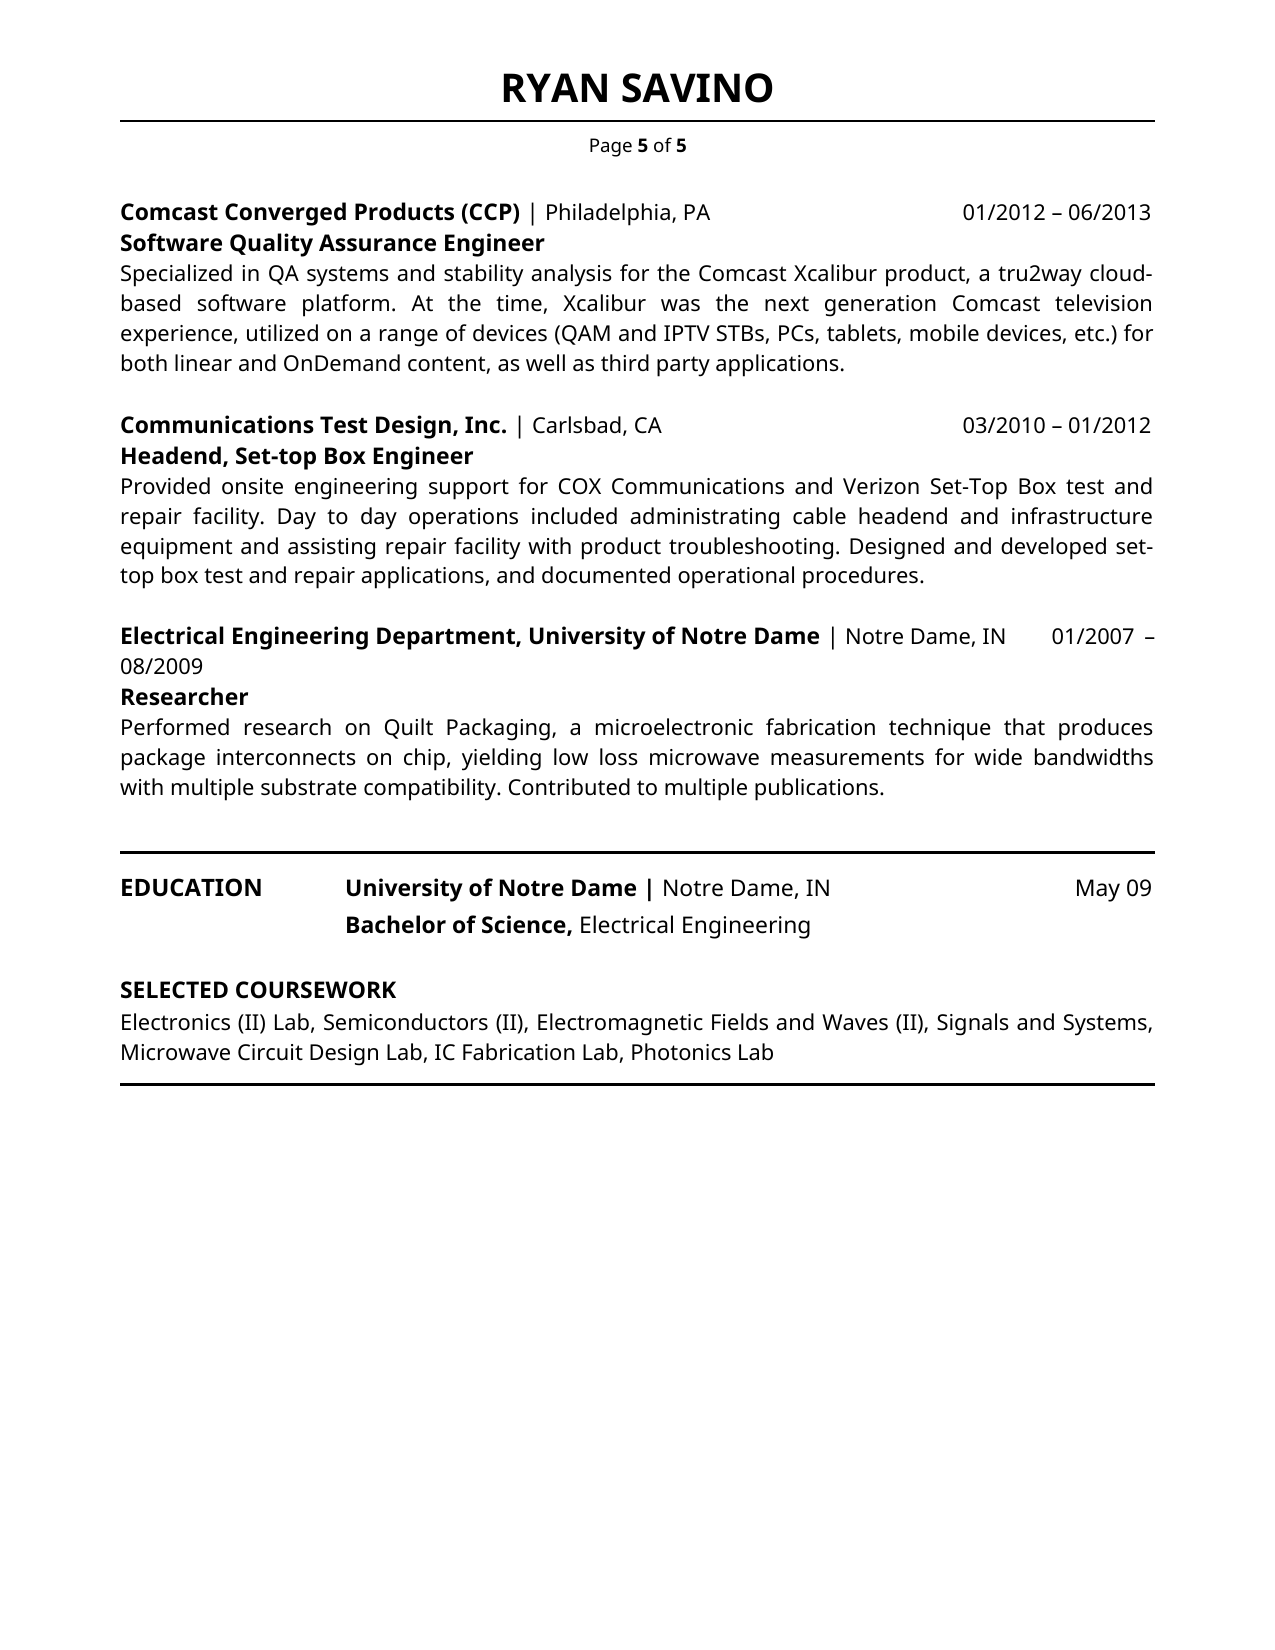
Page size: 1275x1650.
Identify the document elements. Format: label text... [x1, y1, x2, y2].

text Specialized in QA systems and stability analysis for the Comcast Xcalibur product, a tru2way cloud-based software platform. At the time, Xcalibur was the next generation Comcast television experience, utilized on a range of devices (QAM and IPTV STBs, PCs, tablets, mobile devices, etc.) for both linear and OnDemand content, as well as third party applications. [120, 258, 1155, 377]
text Comcast Converged Products (CCP) | Philadelphia, PA 01/2012 – 06/2013 [120, 196, 1155, 227]
text EDUCATION University of Notre Dame | Notre Dame, IN May 09 [120, 854, 1155, 903]
text Provided onsite engineering support for COX Communications and Verizon Set-Top Box test and repair facility. Day to day operations included administrating cable headend and infrastructure equipment and assisting repair facility with product troubleshooting. Designed and developed set-top box test and repair applications, and documented operational procedures. [120, 471, 1155, 590]
text Communications Test Design, Inc. | Carlsbad, CA 03/2010 – 01/2012 [120, 409, 1155, 440]
text Electronics (II) Lab, Semiconductors (II), Electromagnetic Fields and Waves (II), Signals and Systems, Microwave Circuit Design Lab, IC Fabrication Lab, Photonics Lab [120, 1007, 1155, 1083]
text Performed research on Quilt Packaging, a microelectronic fabrication technique that produces package interconnects on chip, yielding low loss microwave measurements for wide bandwidths with multiple substrate compatibility. Contributed to multiple publications. [120, 712, 1155, 802]
text Researcher [120, 681, 1155, 712]
text Software Quality Assurance Engineer [120, 227, 1155, 258]
text Headend, Set-top Box Engineer [120, 440, 1155, 471]
text SELECTED COURSEWORK [120, 974, 1155, 1006]
text Electrical Engineering Department, University of Notre Dame | Notre Dame, IN 01/2007 – 08/2009 [120, 620, 1155, 681]
text Bachelor of Science, Electrical Engineering [120, 909, 1155, 941]
